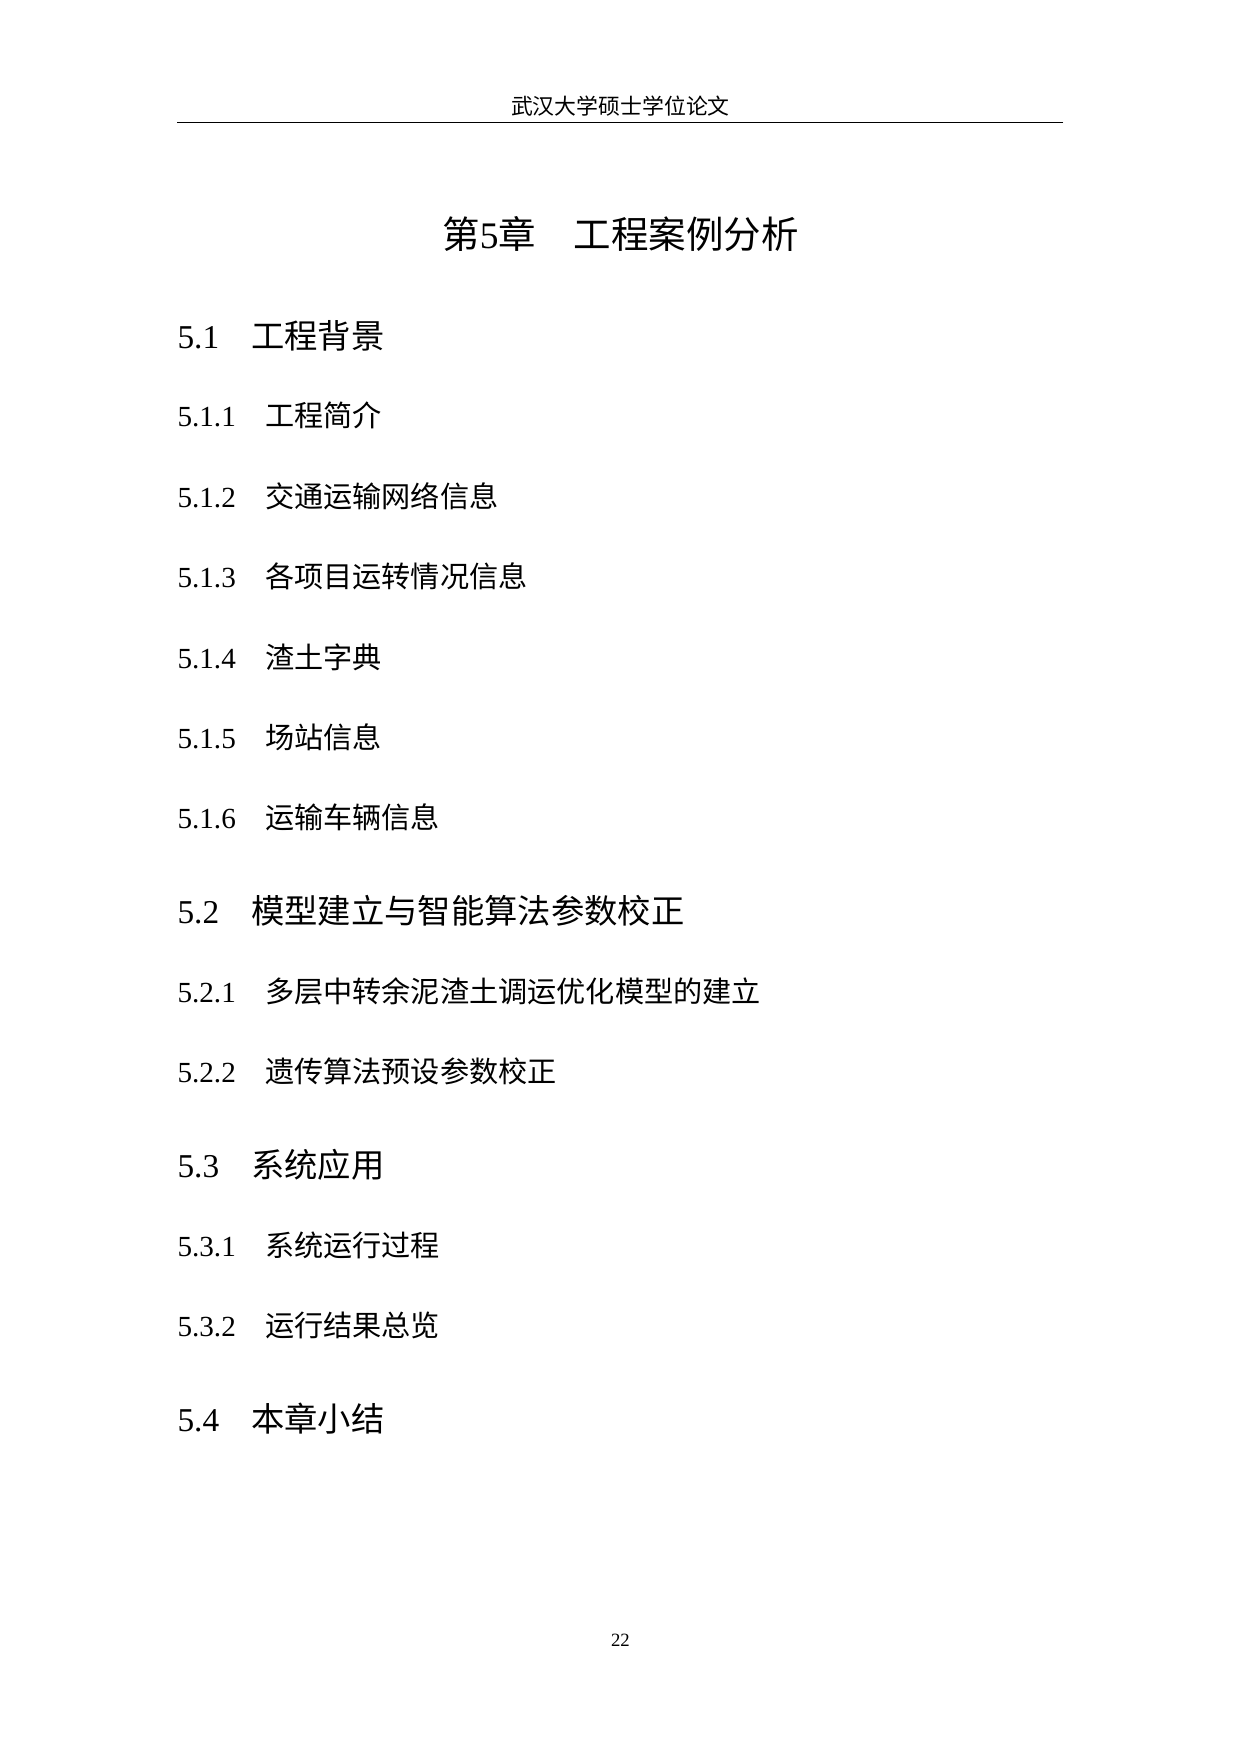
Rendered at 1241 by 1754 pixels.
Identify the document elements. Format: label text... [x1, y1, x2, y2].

subtitle 系统应用 [177, 1129, 1063, 1197]
text 系统运行过程 [177, 1209, 1063, 1277]
text 场站信息 [177, 702, 1063, 770]
text 运行结果总览 [177, 1290, 1063, 1358]
text 运输车辆信息 [177, 782, 1063, 850]
subtitle 工程案例分析 [177, 198, 1063, 266]
text 各项目运转情况信息 [177, 541, 1063, 609]
text 渣土字典 [177, 621, 1063, 689]
text 工程简介 [177, 380, 1063, 448]
text 交通运输网络信息 [177, 461, 1063, 528]
text 遗传算法预设参数校正 [177, 1036, 1063, 1104]
subtitle 工程背景 [177, 300, 1063, 368]
subtitle 模型建立与智能算法参数校正 [177, 875, 1063, 943]
subtitle 本章小结 [177, 1383, 1063, 1451]
text 多层中转余泥渣土调运优化模型的建立 [177, 956, 1063, 1023]
